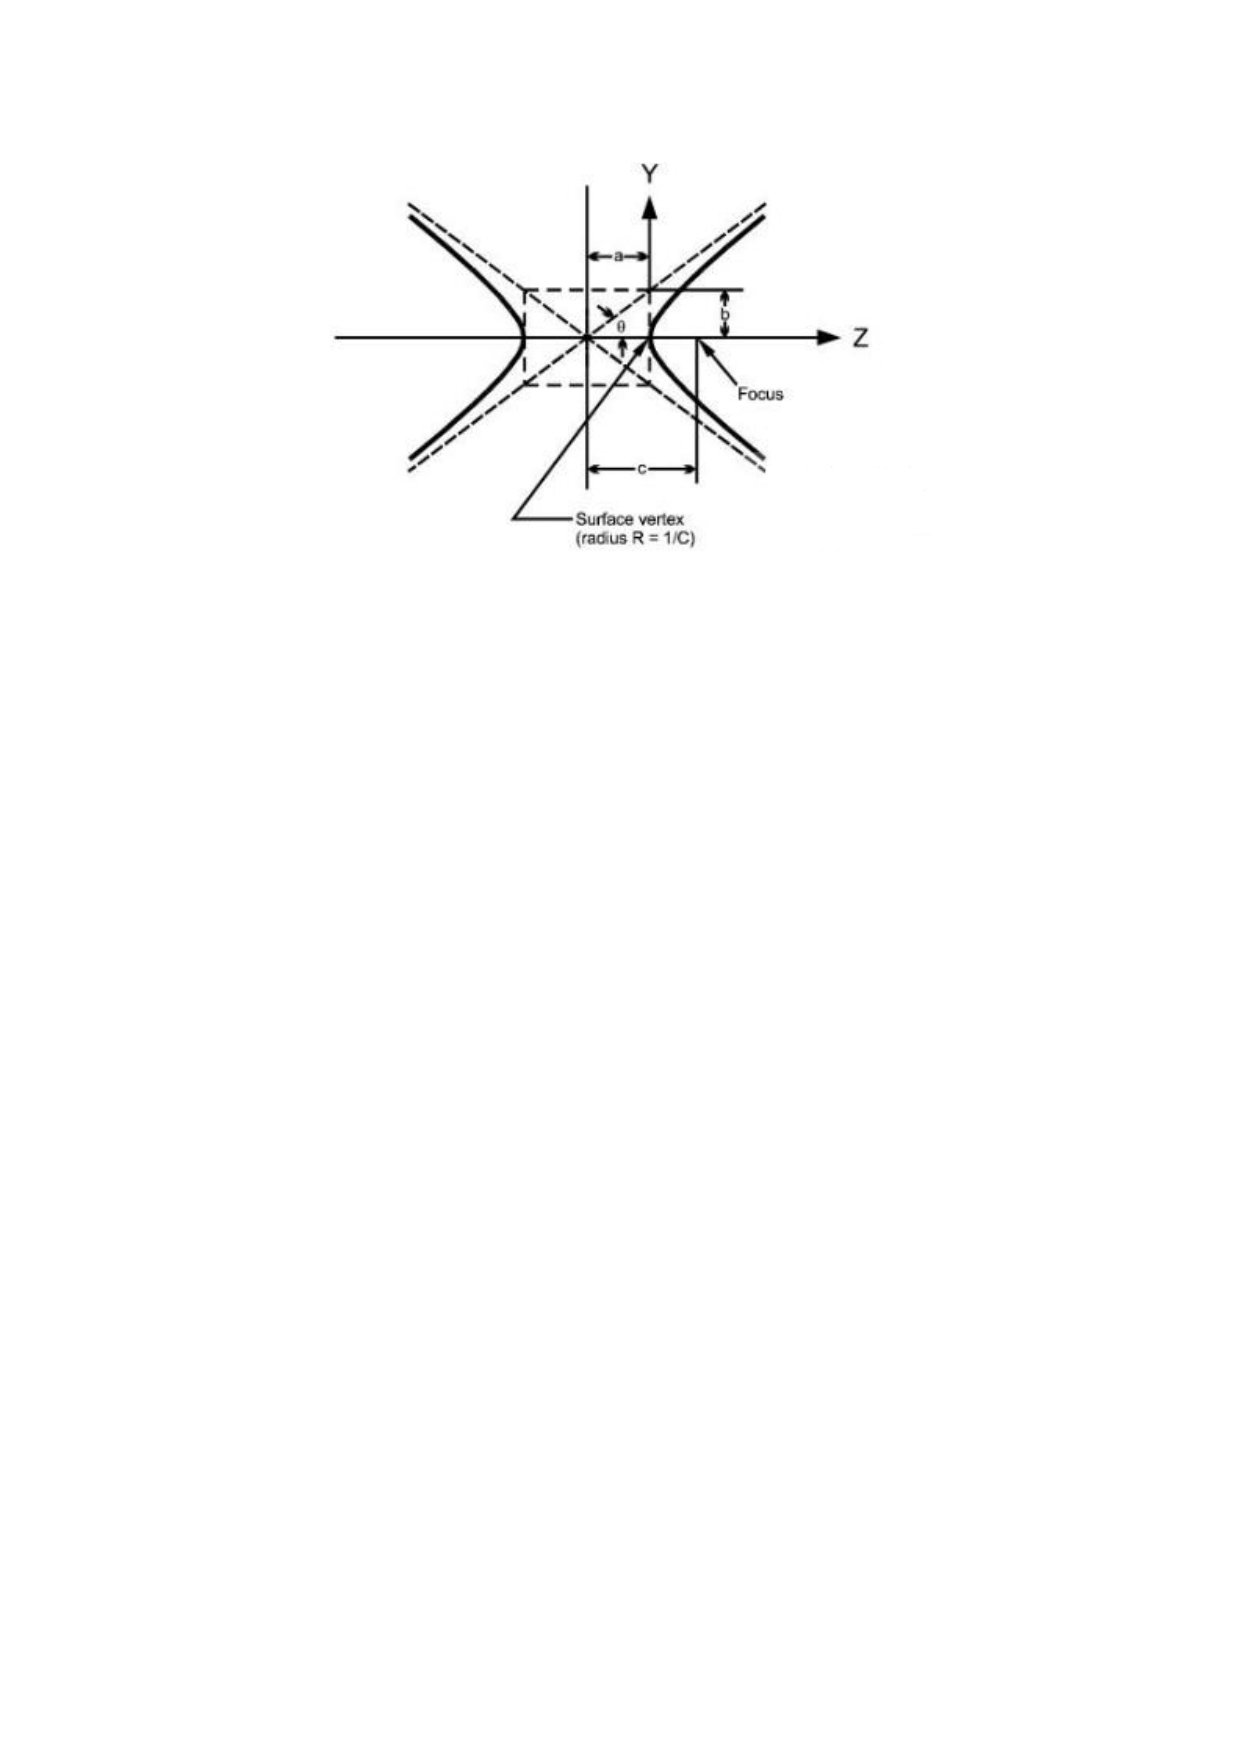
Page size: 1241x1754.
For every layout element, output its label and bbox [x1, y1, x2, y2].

picture [307, 162, 933, 562]
